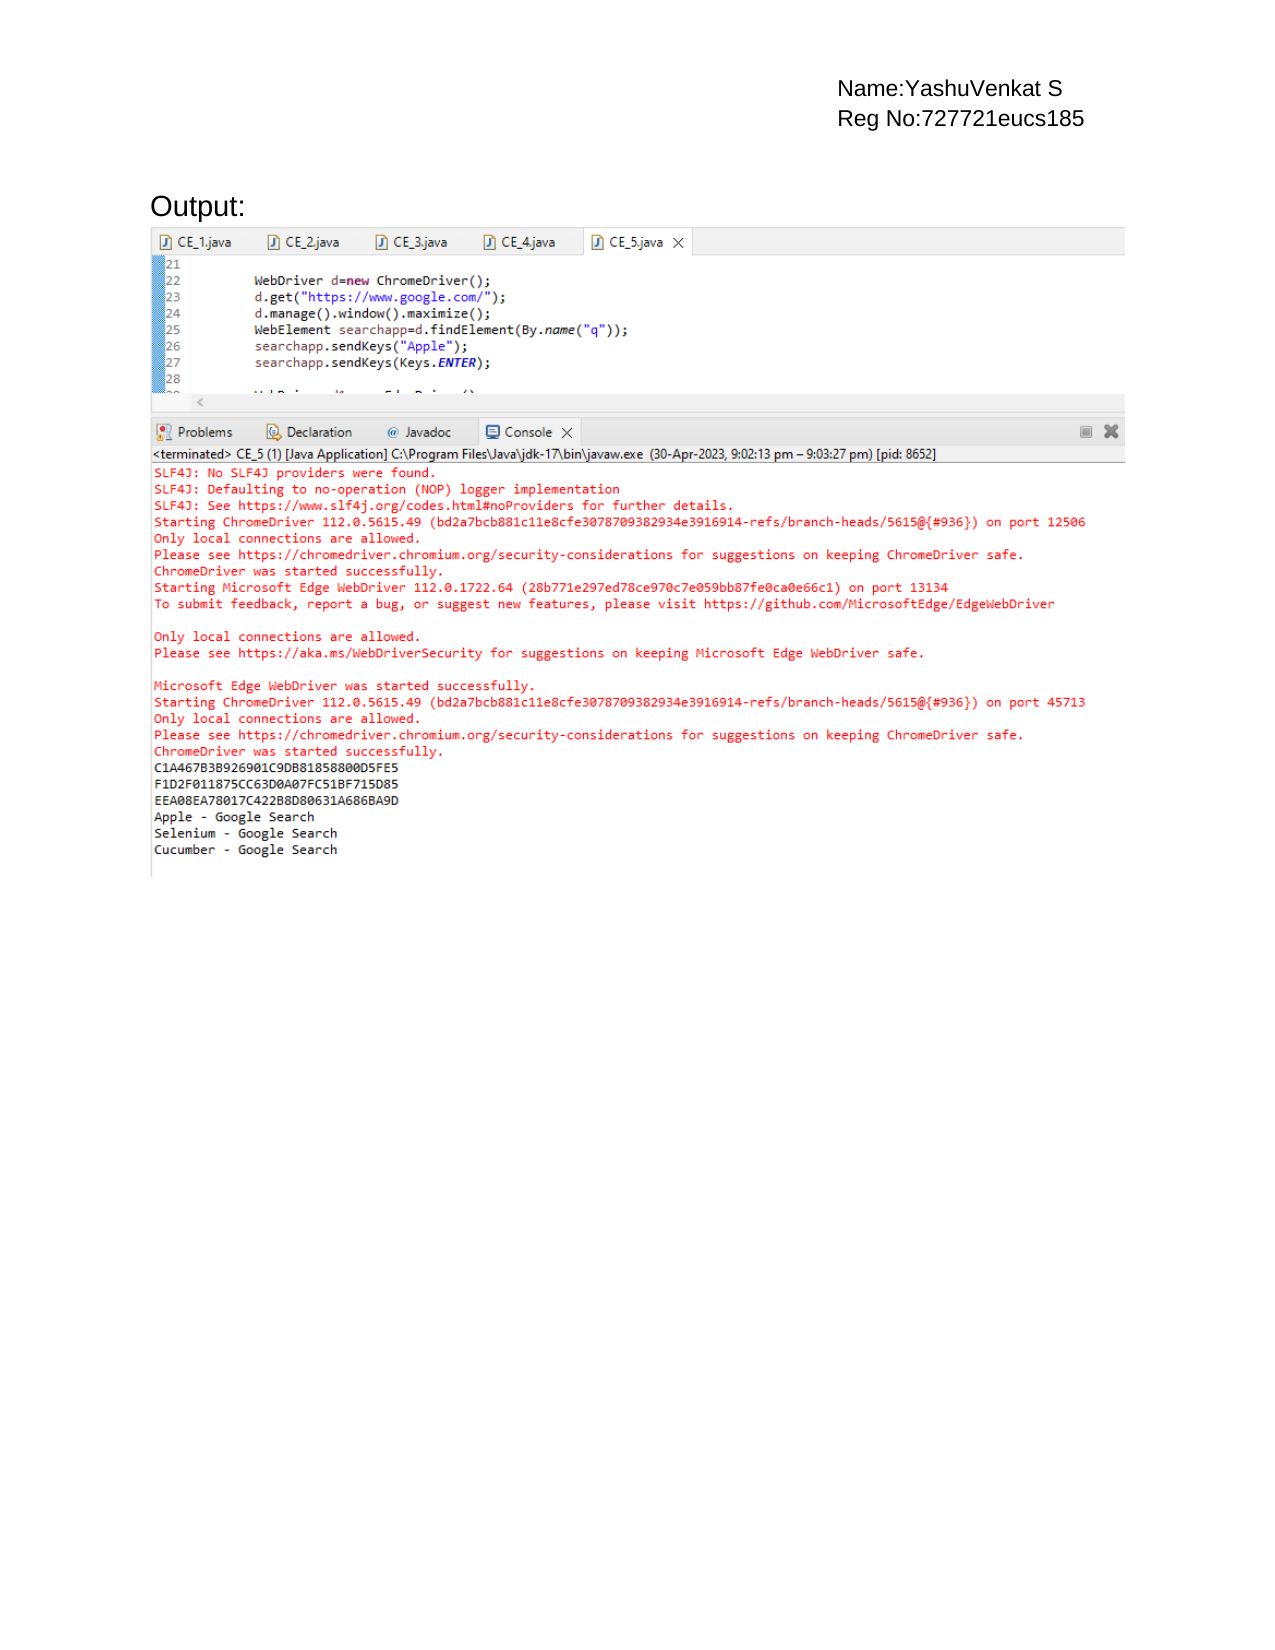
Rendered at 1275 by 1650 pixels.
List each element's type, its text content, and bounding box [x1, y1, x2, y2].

picture [150, 227, 1125, 877]
text Output: [150, 188, 1125, 222]
